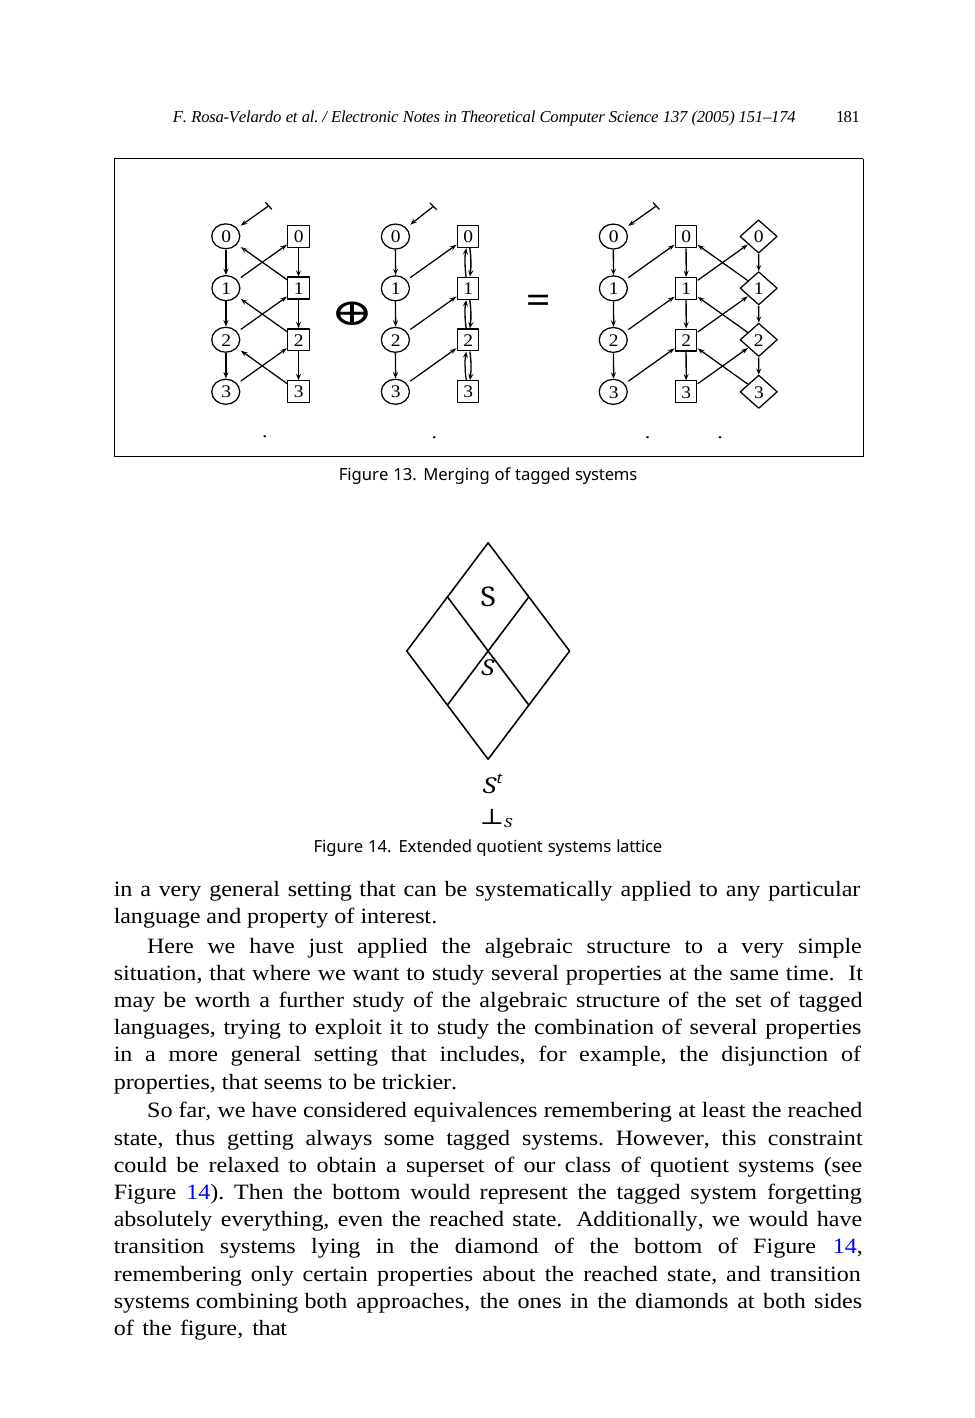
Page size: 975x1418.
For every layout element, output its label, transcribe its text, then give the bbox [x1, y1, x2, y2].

text Here we have just applied the algebraic structure to a very simple situation, that where we want to study several properties at the same time. It may be worth a further study of the algebraic structure of the set of tagged languages, trying to exploit it to study the combination of several properties in a more general setting that includes, for example, the disjunction of properties, that seems to be trickier. [113, 933, 863, 1094]
text St [104, 514, 881, 800]
text So far, we have considered equivalences remembering at least the reached state, thus getting always some tagged systems. However, this constraint could be relaxed to obtain a superset of our class of quotient systems (see Figure 14). Then the bottom would represent the tagged system forgetting absolutely everything, even the reached state. Additionally, we would have transition systems lying in the diamond of the bottom of Figure 14, remembering only certain properties about the reached state, and transition systems combining both approaches, the ones in the diamonds at both sides of the figure, that [113, 1097, 863, 1340]
text in a very general setting that can be systematically applied to any particular language and property of interest. [113, 876, 863, 928]
text Figure 14. Extended quotient systems lattice [100, 834, 876, 857]
text Figure 13. Merging of tagged systems [100, 463, 876, 485]
text ⊥S [111, 801, 881, 831]
